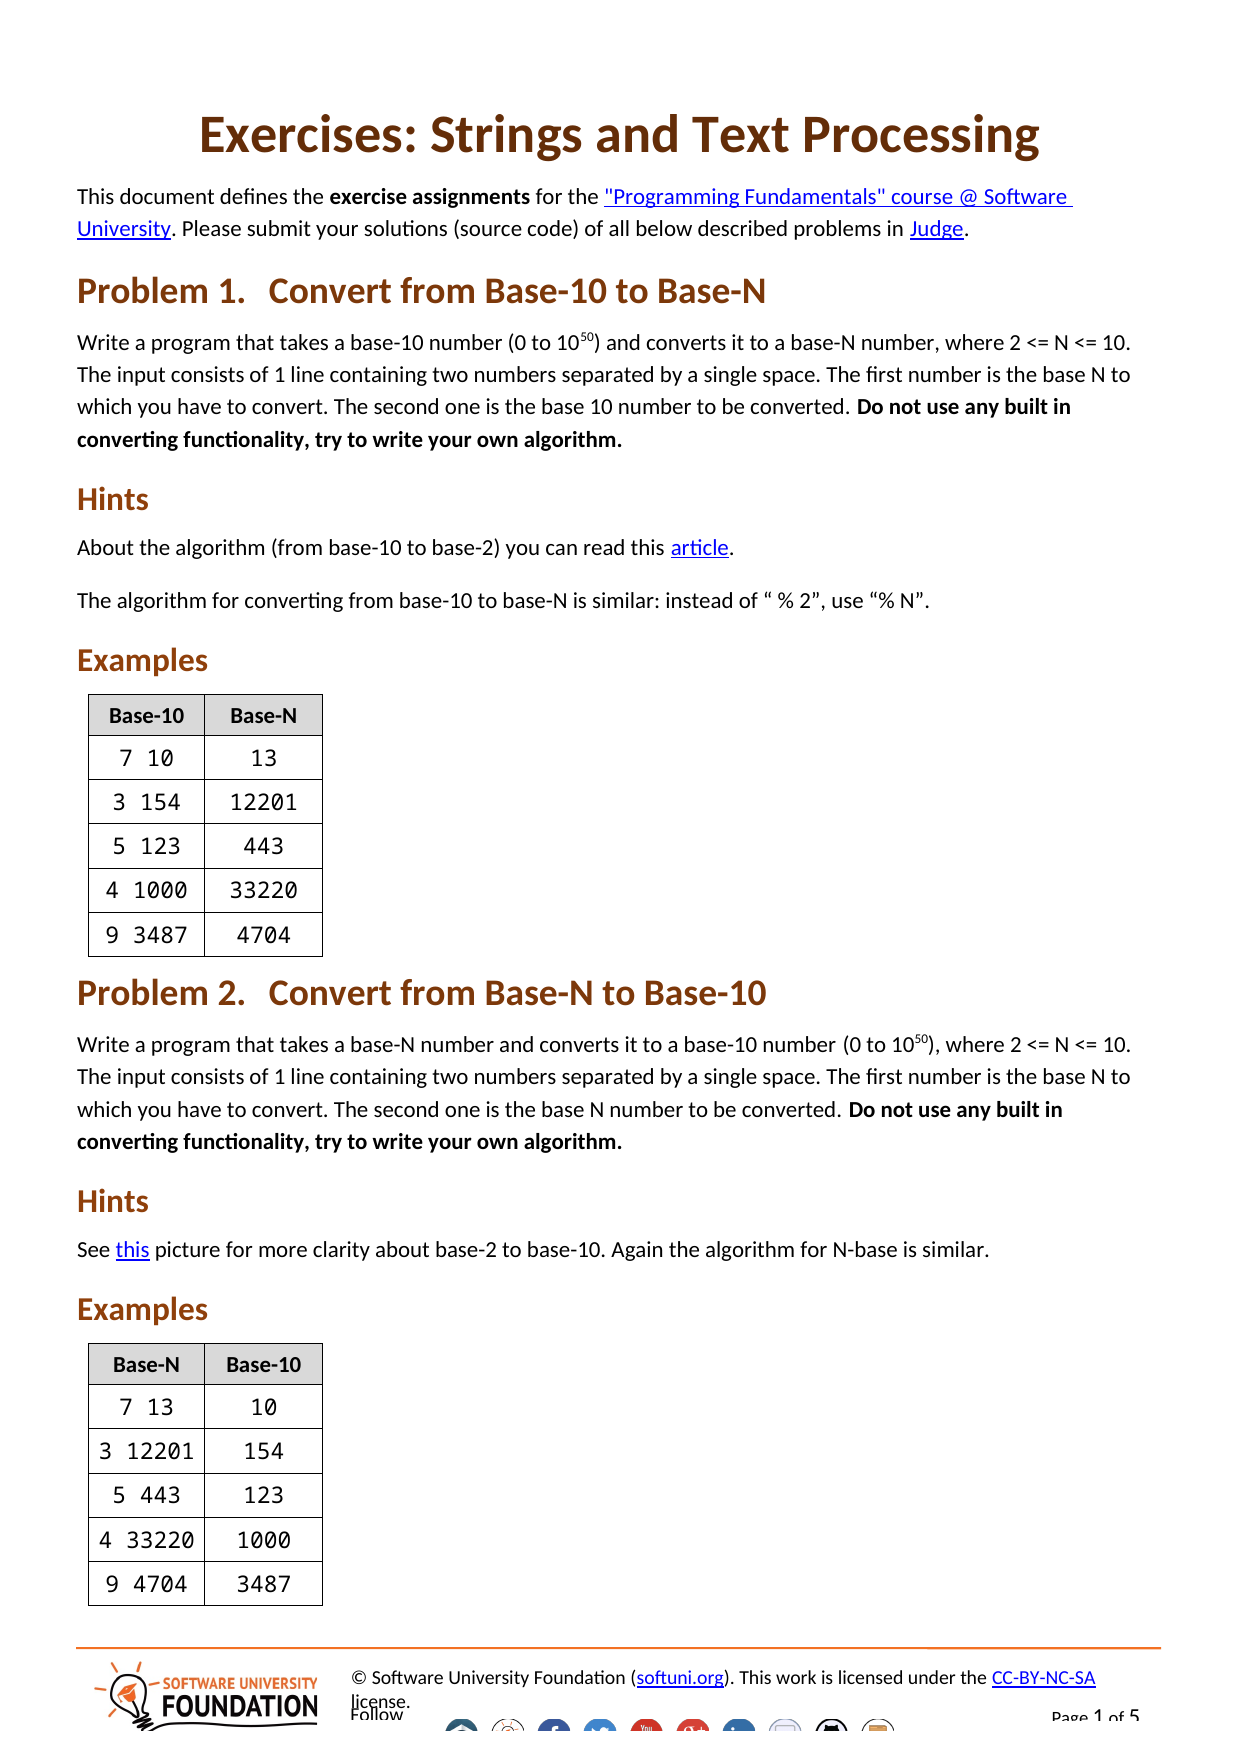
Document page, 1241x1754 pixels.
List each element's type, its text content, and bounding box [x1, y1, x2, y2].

table_cell 4 1000 [89, 869, 204, 912]
subtitle Convert from Base-N to Base-10 [77, 969, 1163, 1015]
subtitle Examples [77, 1288, 1163, 1329]
table_cell 4704 [205, 913, 322, 956]
table_cell 10 [205, 1385, 322, 1428]
subtitle Hints [77, 1180, 1163, 1221]
table_cell 154 [205, 1429, 322, 1472]
table_cell 3 154 [89, 780, 204, 823]
subtitle Exercises: Strings and Text Processing [77, 99, 1163, 166]
text Write a program that takes a base-N number and converts it to a base-10 number (0 to 1050), where 2 <= N <= 10. The input consists of 1 line containing two numbers separated by a single space. The first number is the base N to which you have to convert. The second one is the base N number to be converted. Do not use any built in converting functionality, try to write your own algorithm. [77, 1030, 1163, 1155]
subtitle Examples [77, 639, 1163, 679]
picture [676, 1719, 709, 1731]
table_cell 1000 [205, 1518, 322, 1561]
text Write a program that takes a base-10 number (0 to 1050) and converts it to a base-N number, where 2 <= N <= 10. The input consists of 1 line containing two numbers separated by a single space. The first number is the base N to which you have to convert. The second one is the base 10 number to be converted. Do not use any built in converting functionality, try to write your own algorithm. [77, 328, 1163, 453]
picture [630, 1719, 663, 1731]
table_header Base-N [89, 1344, 204, 1384]
picture [537, 1719, 571, 1731]
table_cell 443 [205, 824, 322, 867]
subtitle Hints [77, 478, 1163, 518]
table_cell 4 33220 [89, 1518, 204, 1561]
table_header Base-N [205, 695, 322, 735]
table_cell 7 10 [89, 736, 204, 779]
subtitle Convert from Base-10 to Base-N [77, 267, 1163, 313]
picture [445, 1719, 478, 1731]
table_cell 3487 [205, 1562, 322, 1605]
table_cell 12201 [205, 780, 322, 823]
table_cell 3 12201 [89, 1429, 204, 1472]
picture [491, 1719, 524, 1731]
picture [583, 1719, 617, 1731]
table_cell 7 13 [89, 1385, 204, 1428]
picture [815, 1719, 848, 1731]
table_cell 13 [205, 736, 322, 779]
table_cell 33220 [205, 869, 322, 912]
table_header Base-10 [205, 1344, 322, 1384]
text See this picture for more clarity about base-2 to base-10. Again the algorithm for N-base is similar. [77, 1235, 1163, 1263]
text About the algorithm (from base-10 to base-2) you can read this article. [77, 533, 1163, 561]
table_header Base-10 [89, 695, 204, 735]
table_cell 123 [205, 1474, 322, 1517]
table_cell 5 443 [89, 1474, 204, 1517]
picture [93, 1661, 318, 1731]
text The algorithm for converting from base-10 to base-N is similar: instead of “ % 2”, use “% N”. [77, 586, 1163, 614]
picture [861, 1719, 894, 1731]
text This document defines the exercise assignments for the "Programming Fundamentals" course @ Software University. Please submit your solutions (source code) of all below described problems in Judge. [77, 182, 1163, 242]
table_cell 9 3487 [89, 913, 204, 956]
picture [768, 1719, 802, 1731]
picture [722, 1719, 756, 1731]
table_cell 5 123 [89, 824, 204, 867]
table_cell 9 4704 [89, 1562, 204, 1605]
